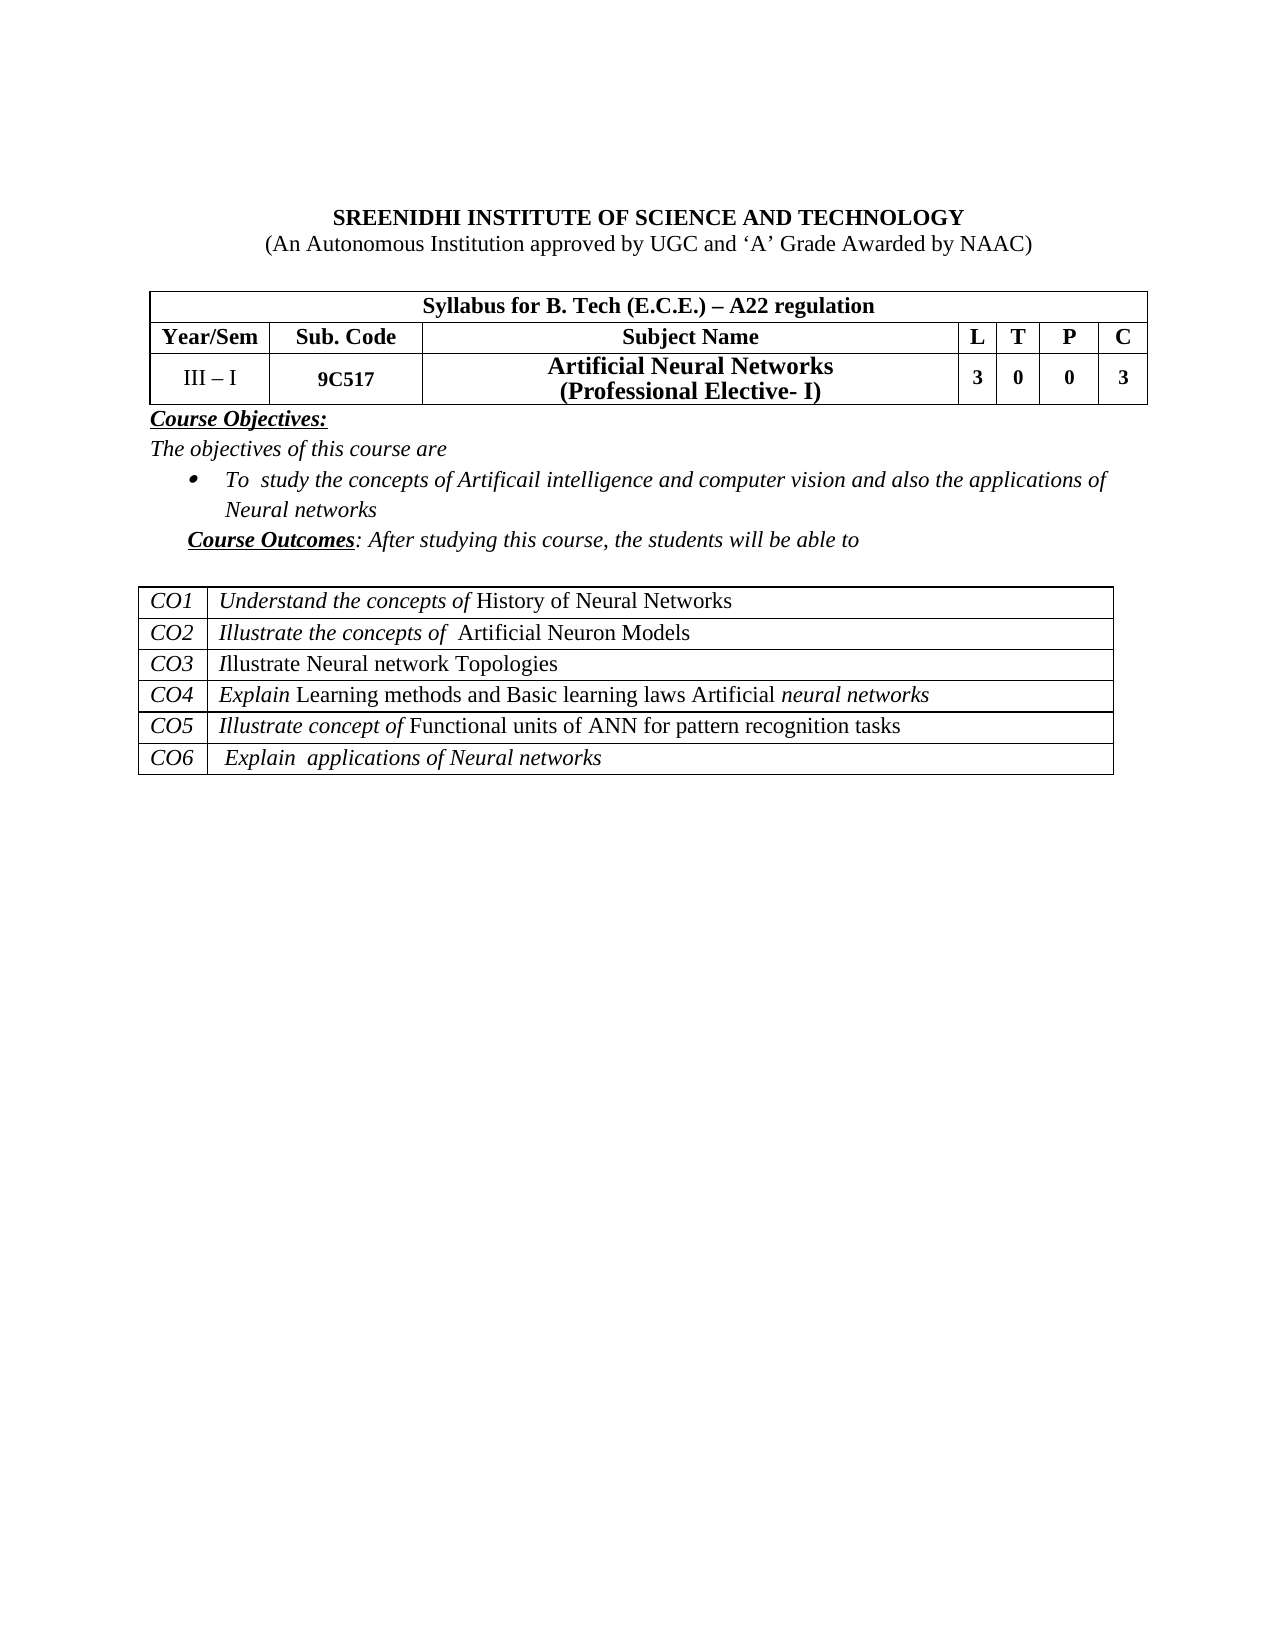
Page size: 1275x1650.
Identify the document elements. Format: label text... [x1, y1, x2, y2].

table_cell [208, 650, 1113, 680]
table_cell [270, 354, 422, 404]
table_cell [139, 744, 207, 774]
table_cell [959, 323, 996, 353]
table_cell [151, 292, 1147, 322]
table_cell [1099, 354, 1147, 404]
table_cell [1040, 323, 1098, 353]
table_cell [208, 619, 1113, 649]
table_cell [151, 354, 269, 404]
text Course Outcomes: After studying this course, the students will be able to [187, 526, 1125, 552]
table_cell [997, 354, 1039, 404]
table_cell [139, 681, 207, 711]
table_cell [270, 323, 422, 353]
list To study the concepts of Artificail intelligence and computer vision and also the applications of Neural networks [187, 466, 1125, 522]
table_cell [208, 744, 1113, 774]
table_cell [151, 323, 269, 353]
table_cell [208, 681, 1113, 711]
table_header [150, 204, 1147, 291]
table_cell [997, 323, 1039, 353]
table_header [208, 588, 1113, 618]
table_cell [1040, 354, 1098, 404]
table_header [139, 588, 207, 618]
text Course Objectives: [150, 405, 1125, 432]
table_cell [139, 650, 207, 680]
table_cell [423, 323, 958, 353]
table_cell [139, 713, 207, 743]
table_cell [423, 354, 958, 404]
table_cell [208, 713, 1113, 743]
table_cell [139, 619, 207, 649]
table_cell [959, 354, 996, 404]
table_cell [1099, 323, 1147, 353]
text The objectives of this course are [150, 435, 1125, 462]
